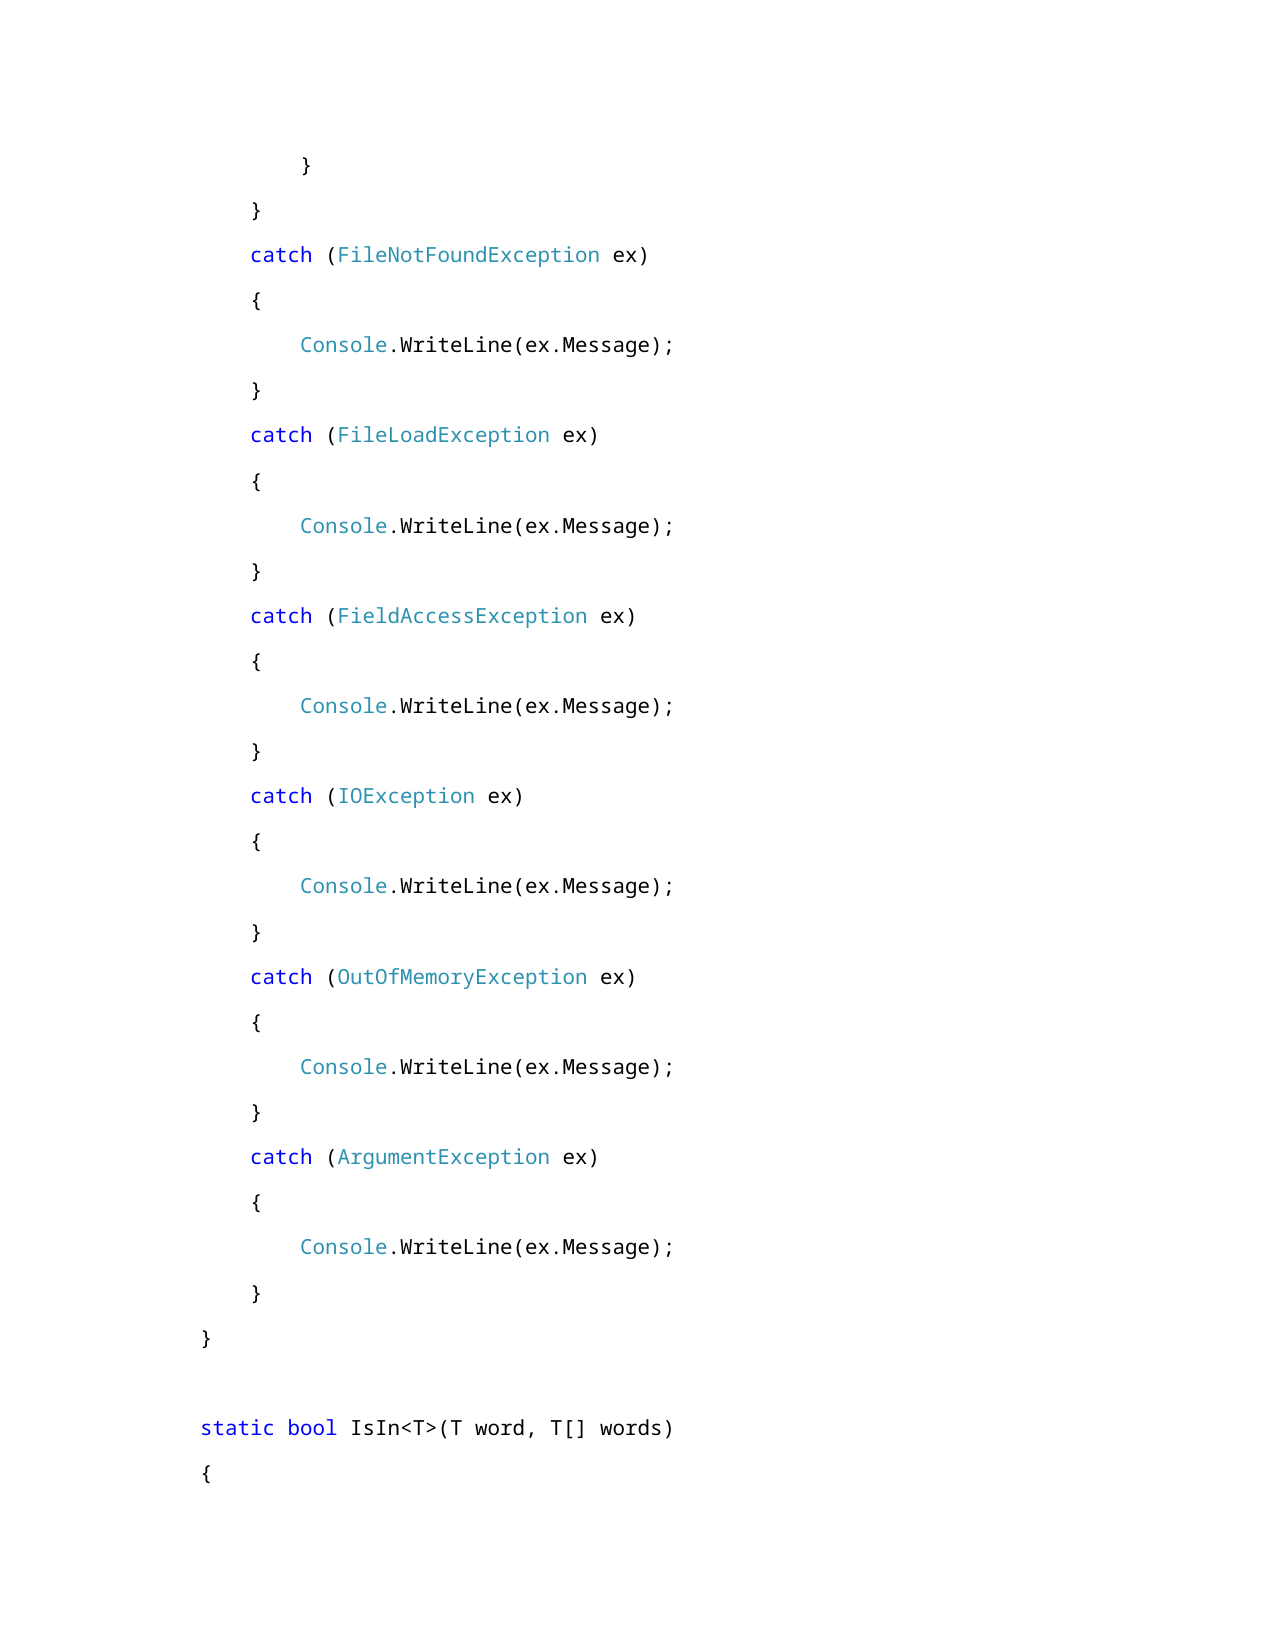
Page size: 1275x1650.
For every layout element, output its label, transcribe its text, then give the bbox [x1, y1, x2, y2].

text catch (ArgumentException ex) [150, 1142, 1125, 1171]
text { [150, 1458, 1125, 1486]
text Console.WriteLine(ex.Message); [150, 330, 1125, 359]
text Console.WriteLine(ex.Message); [150, 872, 1125, 900]
text } [150, 1278, 1125, 1306]
text } [150, 736, 1125, 765]
text { [150, 466, 1125, 494]
text { [150, 827, 1125, 855]
text { [150, 285, 1125, 314]
text Console.WriteLine(ex.Message); [150, 1052, 1125, 1081]
text { [150, 1007, 1125, 1035]
text } [150, 1323, 1125, 1351]
text catch (FileLoadException ex) [150, 421, 1125, 449]
text } [150, 1097, 1125, 1126]
text Console.WriteLine(ex.Message); [150, 511, 1125, 539]
text catch (OutOfMemoryException ex) [150, 962, 1125, 990]
text catch (FileNotFoundException ex) [150, 240, 1125, 269]
text } [150, 150, 1125, 178]
text { [150, 1187, 1125, 1216]
text } [150, 917, 1125, 945]
text } [150, 195, 1125, 223]
text catch (FieldAccessException ex) [150, 601, 1125, 629]
text Console.WriteLine(ex.Message); [150, 1232, 1125, 1261]
text } [150, 556, 1125, 584]
text catch (IOException ex) [150, 781, 1125, 810]
text } [150, 376, 1125, 404]
text { [150, 646, 1125, 674]
text static bool IsIn<T>(T word, T[] words) [150, 1413, 1125, 1441]
text Console.WriteLine(ex.Message); [150, 691, 1125, 720]
